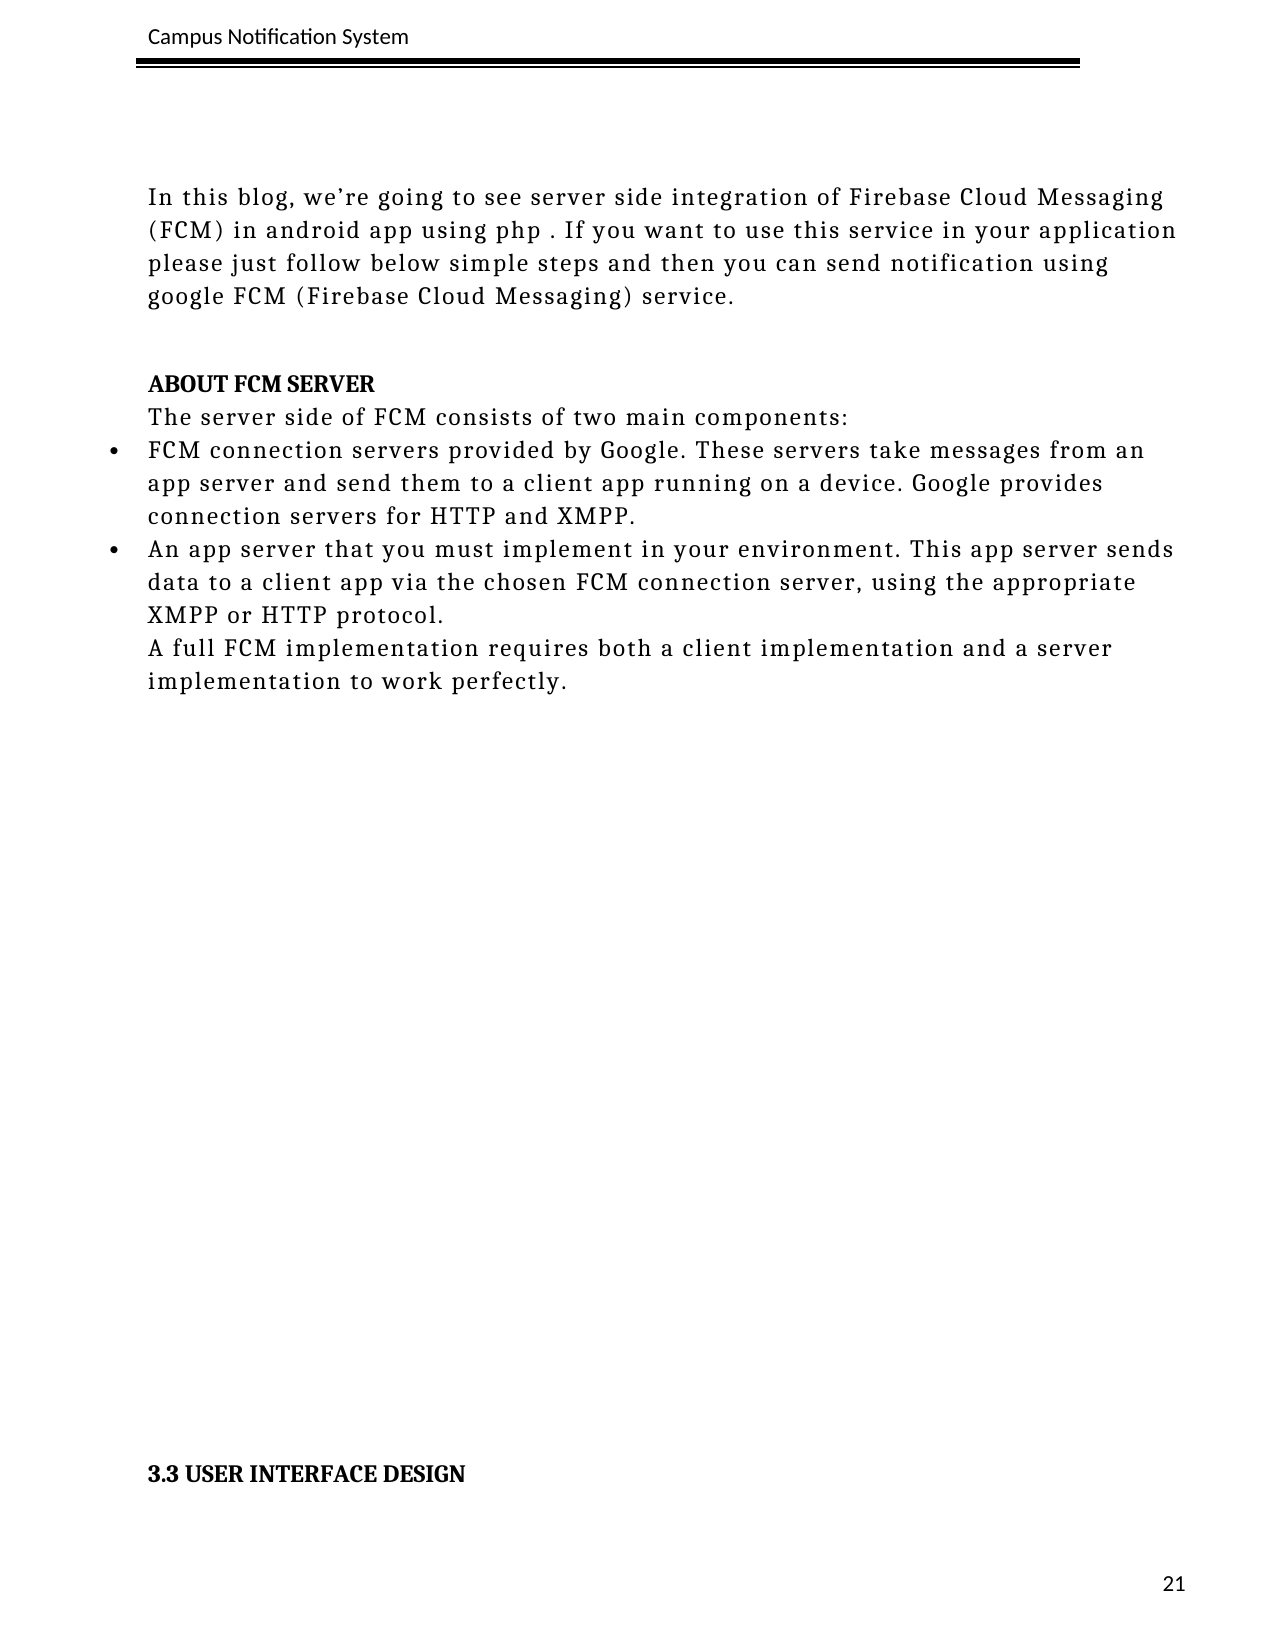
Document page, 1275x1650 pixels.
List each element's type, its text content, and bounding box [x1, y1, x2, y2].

text In this blog, we’re going to see server side integration of Firebase Cloud Messaging (FCM) in android app using php . If you want to use this service in your application please just follow below simple steps and then you can send notification using google FCM (Firebase Cloud Messaging) service. [148, 183, 1185, 310]
text ABOUT FCM SERVER [148, 370, 1185, 398]
list FCM connection servers provided by Google. These servers take messages from an app server and send them to a client app running on a device. Google provides connection servers for HTTP and XMPP. [110, 436, 1185, 531]
list An app server that you must implement in your environment. This app server sends data to a client app via the chosen FCM connection server, using the appropriate XMPP or HTTP protocol. [110, 535, 1185, 630]
text The server side of FCM consists of two main components: [148, 403, 1185, 432]
text 3.3 USER INTERFACE DESIGN [148, 1459, 1185, 1488]
text A full FCM implementation requires both a client implementation and a server implementation to work perfectly. [148, 634, 1185, 696]
